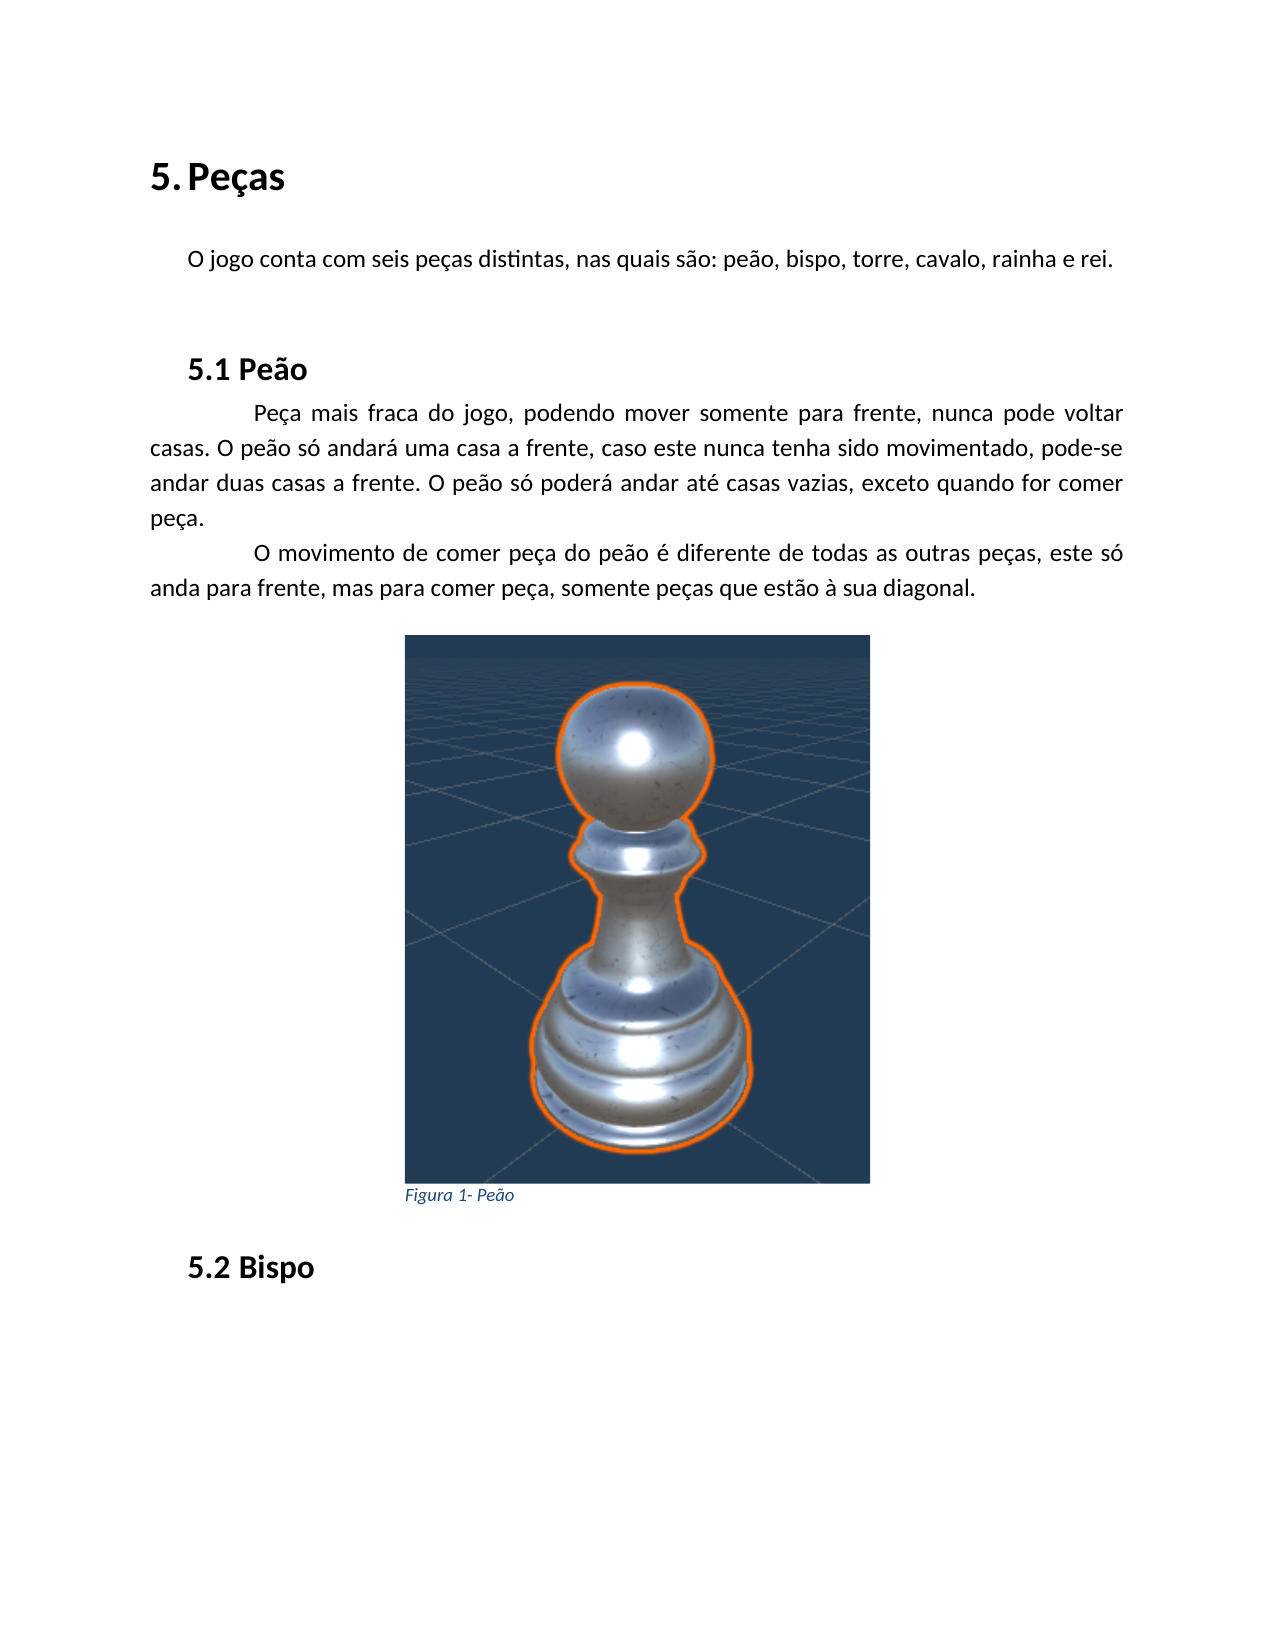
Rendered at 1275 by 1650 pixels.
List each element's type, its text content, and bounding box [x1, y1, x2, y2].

list 5.1 Peão [187, 348, 1125, 389]
list 5.2 Bispo [187, 1246, 1125, 1287]
list O movimento de comer peça do peão é diferente de todas as outras peças, este só anda para frente, mas para comer peça, somente peças que estão à sua diagonal. [150, 537, 1125, 602]
list Peças [150, 150, 1125, 201]
picture [404, 635, 871, 1183]
list Peça mais fraca do jogo, podendo mover somente para frente, nunca pode voltar casas. O peão só andará uma casa a frente, caso este nunca tenha sido movimentado, pode-se andar duas casas a frente. O peão só poderá andar até casas vazias, exceto quando for comer peça. [150, 397, 1125, 532]
list O jogo conta com seis peças distintas, nas quais são: peão, bispo, torre, cavalo, rainha e rei. [150, 243, 1125, 274]
